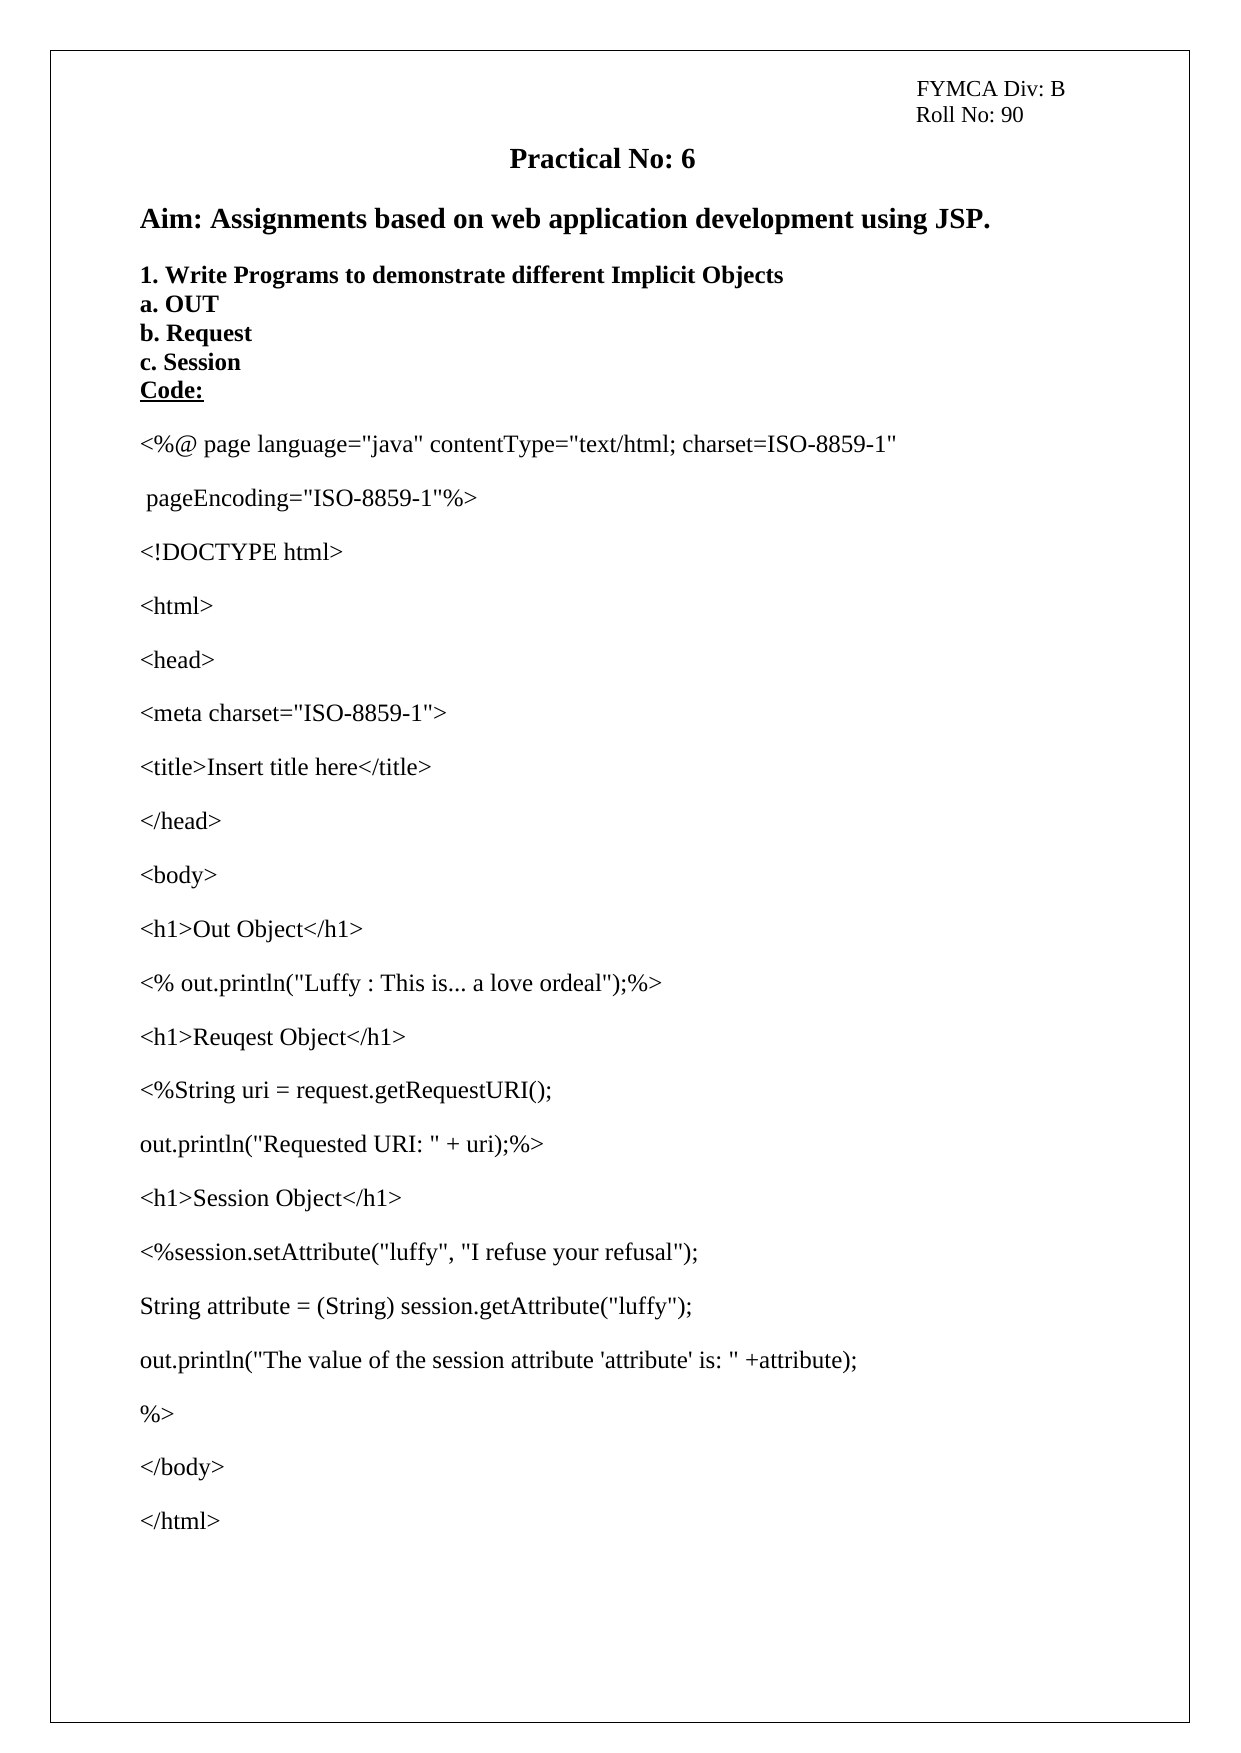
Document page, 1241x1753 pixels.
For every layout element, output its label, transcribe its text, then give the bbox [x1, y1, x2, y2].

text <html> [139, 591, 1065, 619]
text 1. Write Programs to demonstrate different Implicit Objects [139, 260, 1065, 289]
text Code: [139, 375, 1065, 404]
text <h1>Reuqest Object</h1> [139, 1022, 1065, 1050]
text b. Request [139, 318, 1065, 347]
text <h1>Out Object</h1> [139, 914, 1065, 943]
text <h1>Session Object</h1> [139, 1183, 1065, 1212]
text <%session.setAttribute("luffy", "I refuse your refusal"); [139, 1237, 1065, 1266]
text <%@ page language="java" contentType="text/html; charset=ISO-8859-1" [139, 429, 1065, 458]
text <%String uri = request.getRequestURI(); [139, 1076, 1065, 1104]
text <body> [139, 860, 1065, 889]
text Aim: Assignments based on web application development using JSP. [139, 201, 1065, 234]
text <!DOCTYPE html> [139, 537, 1065, 566]
text <% out.println("Luffy : This is... a love ordeal");%> [139, 968, 1065, 997]
text <title>Insert title here</title> [139, 752, 1065, 781]
text </head> [139, 806, 1065, 835]
text </body> [139, 1452, 1065, 1481]
text out.println("Requested URI: " + uri);%> [139, 1129, 1065, 1158]
text pageEncoding="ISO-8859-1"%> [139, 483, 1065, 512]
text <head> [139, 645, 1065, 673]
text %> [139, 1399, 1065, 1427]
text out.println("The value of the session attribute 'attribute' is: " +attribute); [139, 1345, 1065, 1373]
text Practical No: 6 [139, 142, 1065, 175]
text </html> [139, 1506, 1065, 1535]
text a. OUT [139, 289, 1065, 318]
text <meta charset="ISO-8859-1"> [139, 698, 1065, 727]
text c. Session [139, 347, 1065, 375]
text String attribute = (String) session.getAttribute("luffy"); [139, 1291, 1065, 1320]
